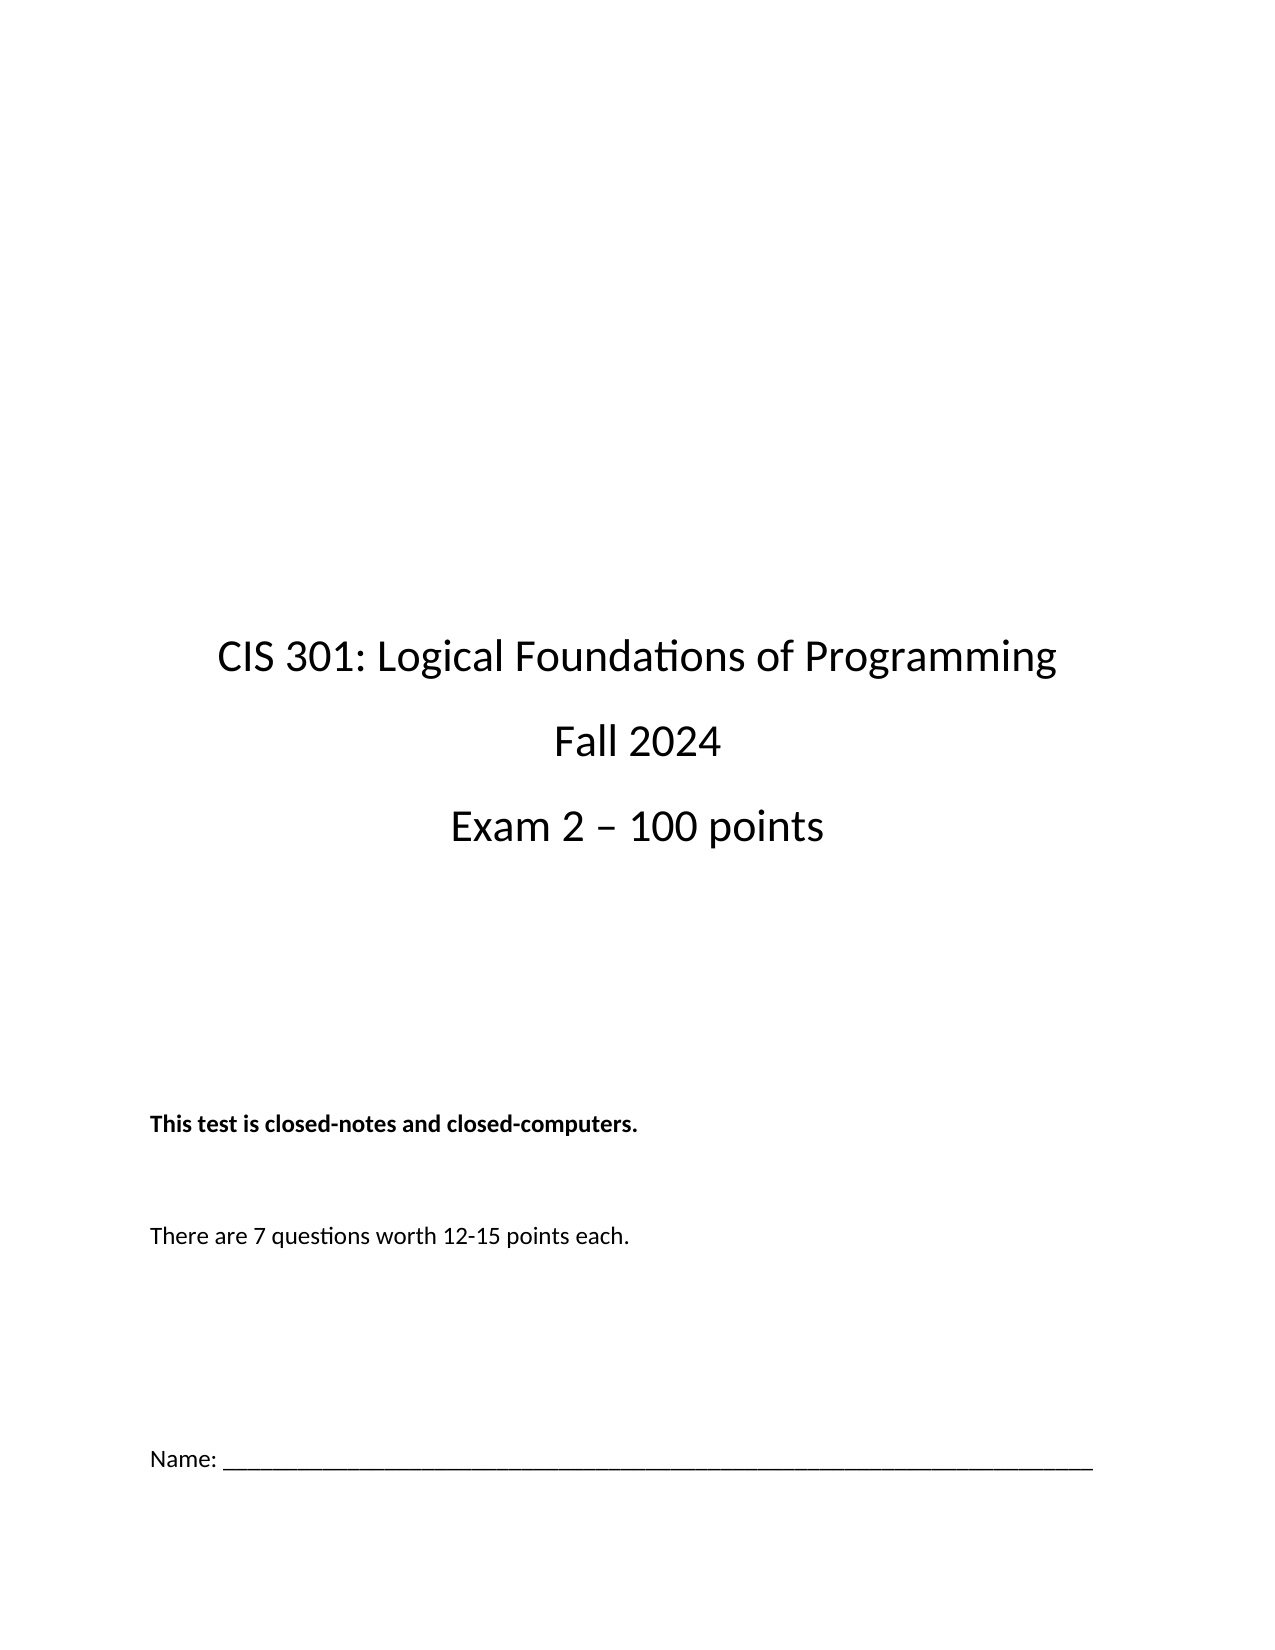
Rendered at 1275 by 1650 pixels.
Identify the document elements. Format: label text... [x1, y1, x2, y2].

text CIS 301: Logical Foundations of Programming [150, 627, 1125, 683]
text There are 7 questions worth 12-15 points each. [150, 1220, 1125, 1251]
text Name: ______________________________________________________________________ [150, 1443, 1125, 1474]
text This test is closed-notes and closed-computers. [150, 1108, 1125, 1139]
text Exam 2 – 100 points [150, 797, 1125, 853]
text Fall 2024 [150, 712, 1125, 768]
